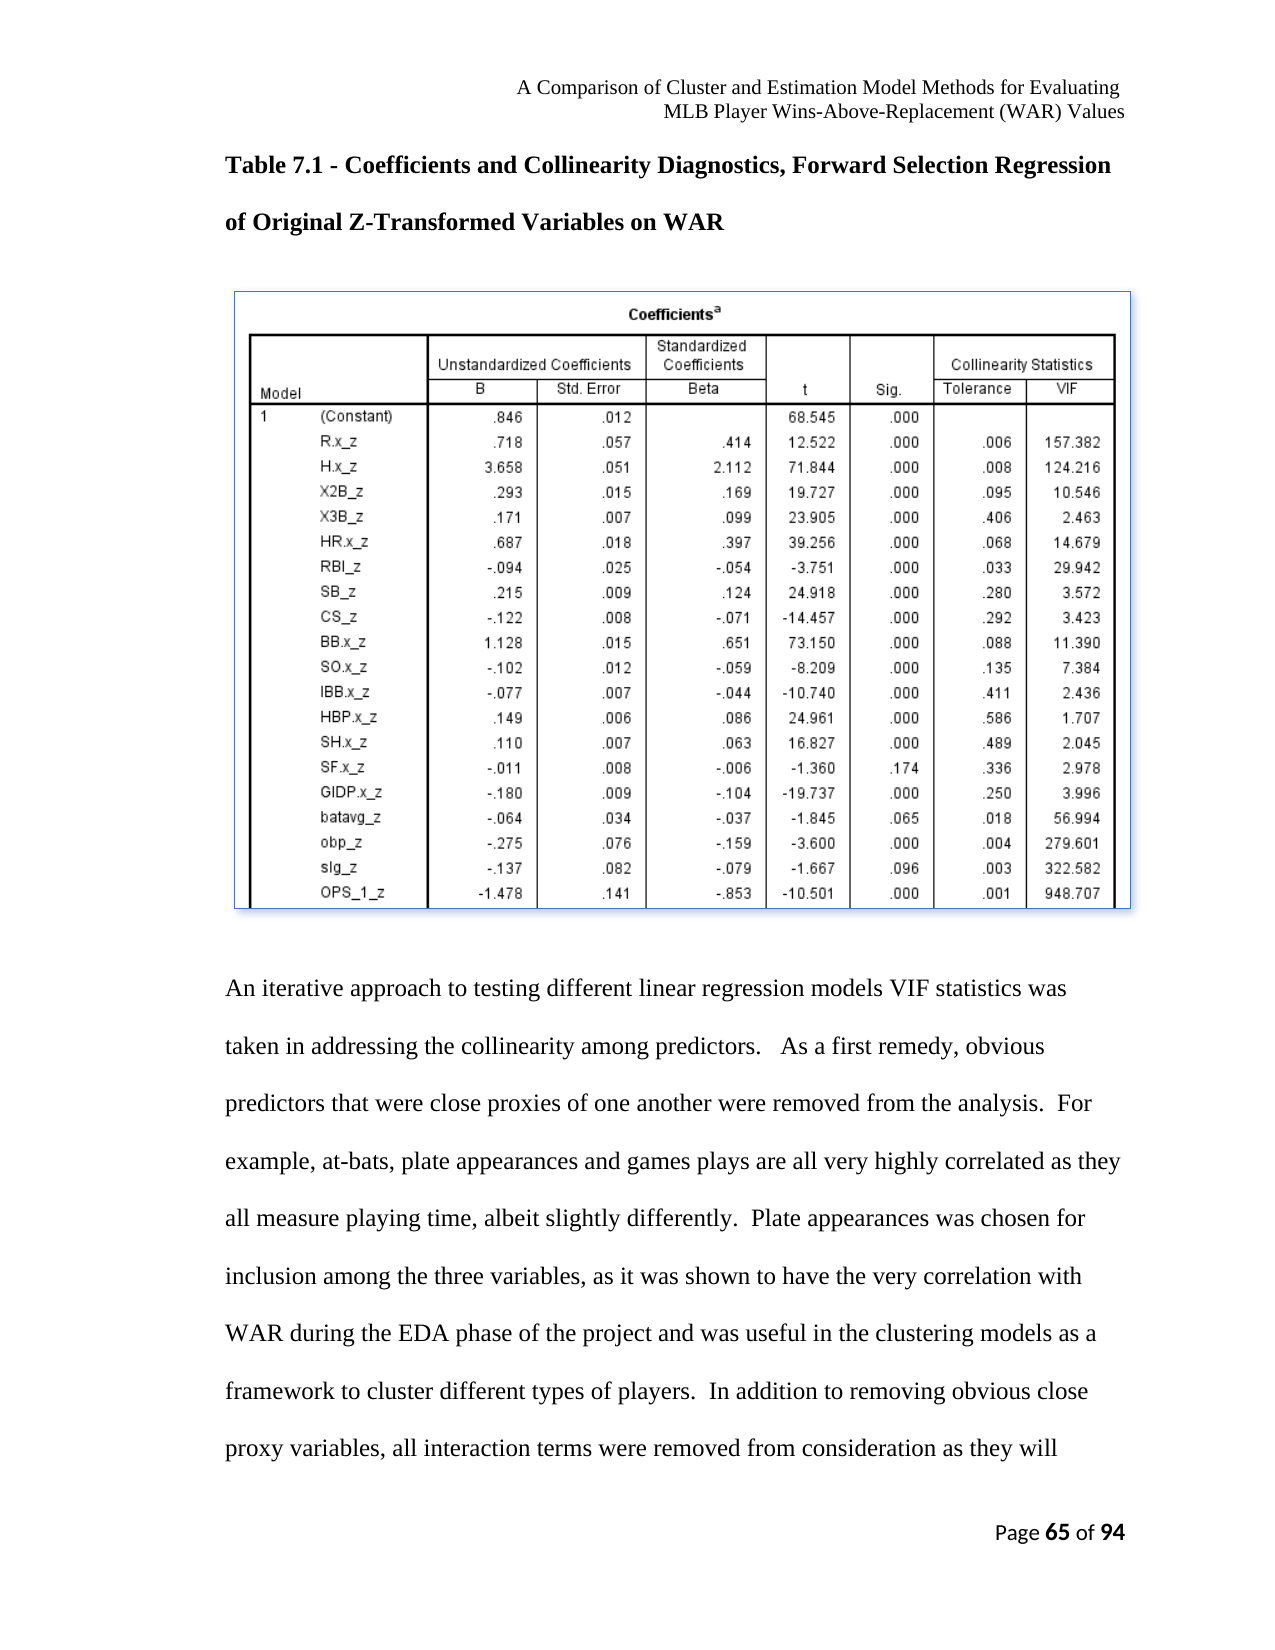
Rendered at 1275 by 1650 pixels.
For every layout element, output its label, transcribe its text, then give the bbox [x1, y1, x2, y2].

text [225, 973, 1125, 1462]
text Table 7.1 - Coefficients and Collinearity Diagnostics, Forward Selection Regression of Original Z-Transformed Variables on WAR [225, 150, 1125, 236]
picture [235, 292, 1130, 908]
